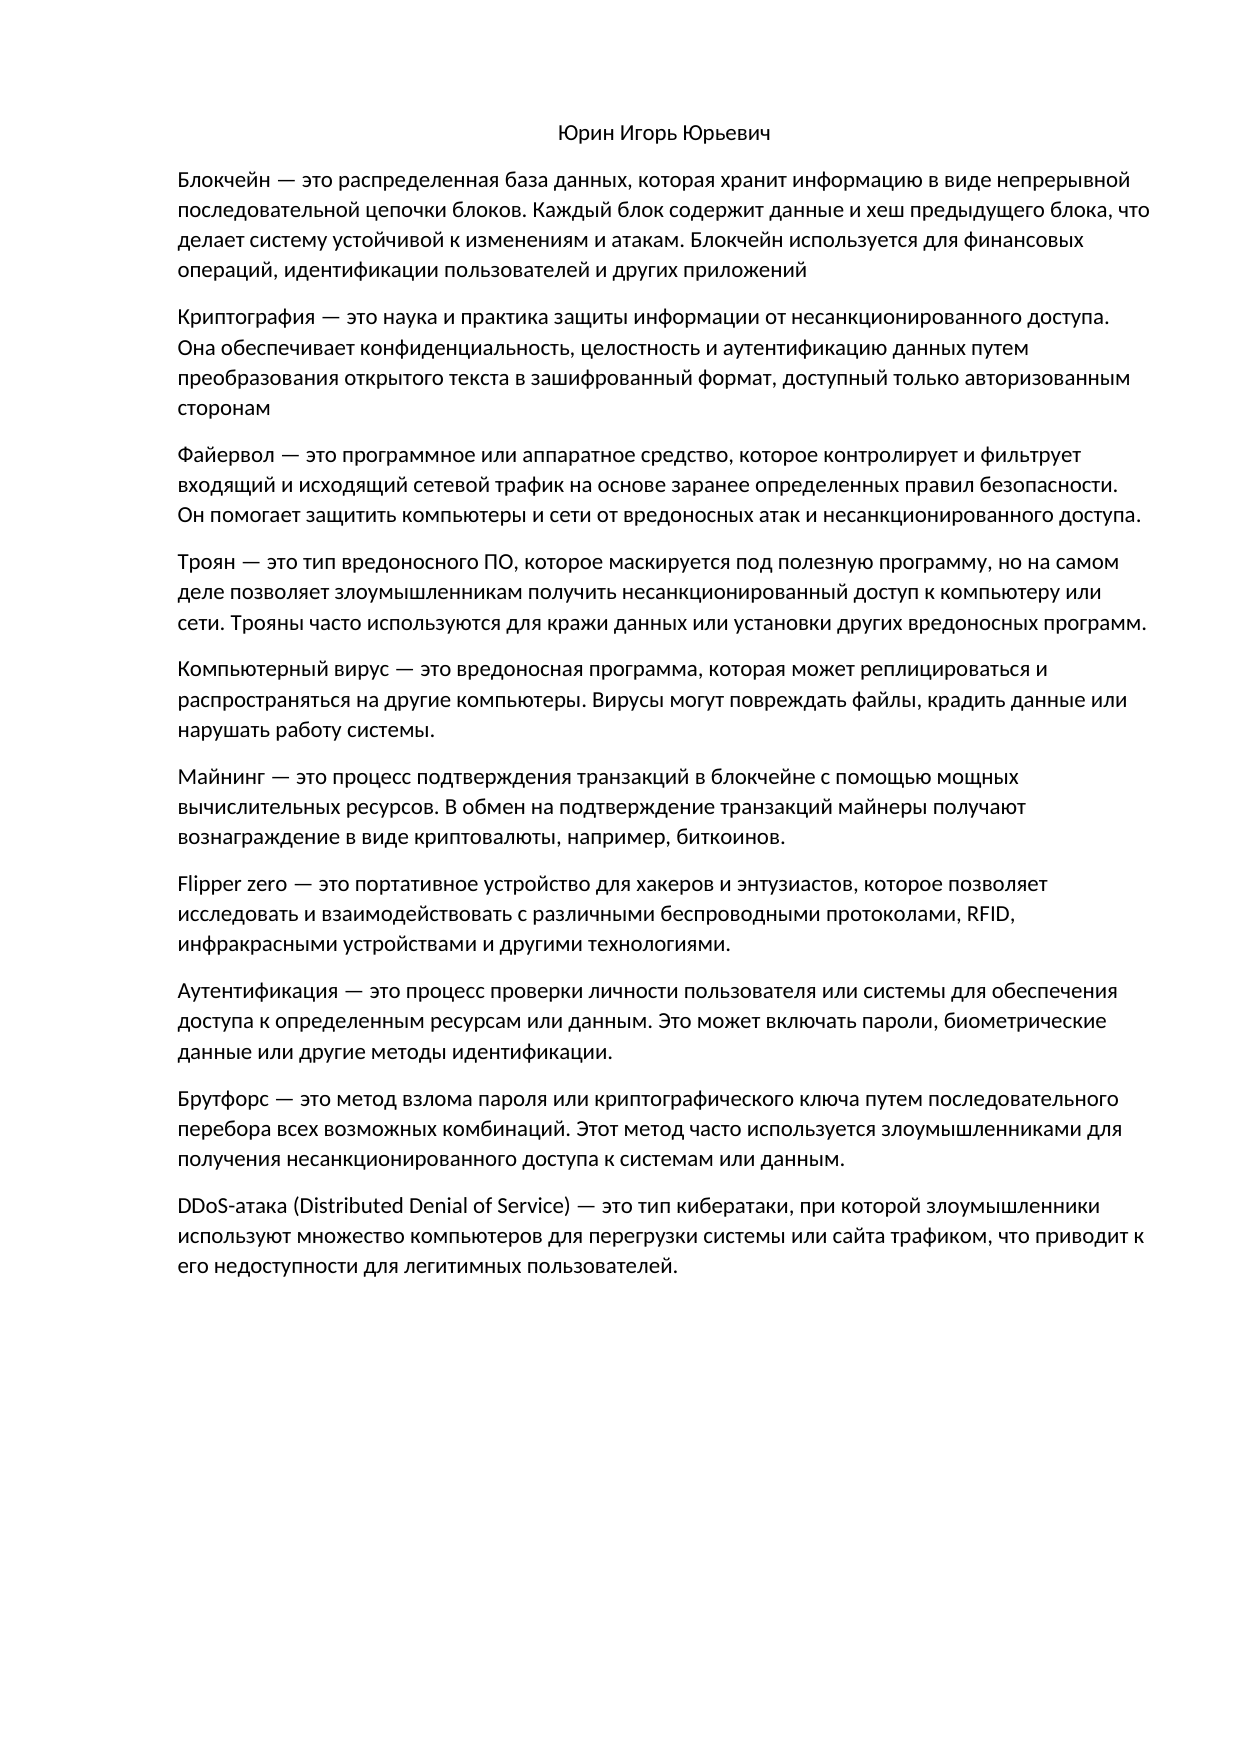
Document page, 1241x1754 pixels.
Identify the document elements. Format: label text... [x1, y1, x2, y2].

text Файервол — это программное или аппаратное средство, которое контролирует и фильтрует входящий и исходящий сетевой трафик на основе заранее определенных правил безопасности. Он помогает защитить компьютеры и сети от вредоносных атак и несанкционированного доступа. [177, 440, 1152, 528]
text Троян — это тип вредоносного ПО, которое маскируется под полезную программу, но на самом деле позволяет злоумышленникам получить несанкционированный доступ к компьютеру или сети. Трояны часто используются для кражи данных или установки других вредоносных программ. [177, 547, 1152, 636]
text Криптография — это наука и практика защиты информации от несанкционированного доступа. Она обеспечивает конфиденциальность, целостность и аутентификацию данных путем преобразования открытого текста в зашифрованный формат, доступный только авторизованным сторонам [177, 302, 1152, 421]
text Юрин Игорь Юрьевич [177, 118, 1152, 146]
text Блокчейн — это распределенная база данных, которая хранит информацию в виде непрерывной последовательной цепочки блоков. Каждый блок содержит данные и хеш предыдущего блока, что делает систему устойчивой к изменениям и атакам. Блокчейн используется для финансовых операций, идентификации пользователей и других приложений [177, 165, 1152, 284]
text Майнинг — это процесс подтверждения транзакций в блокчейне с помощью мощных вычислительных ресурсов. В обмен на подтверждение транзакций майнеры получают вознаграждение в виде криптовалюты, например, биткоинов. [177, 762, 1152, 850]
text Flipper zero — это портативное устройство для хакеров и энтузиастов, которое позволяет исследовать и взаимодействовать с различными беспроводными протоколами, RFID, инфракрасными устройствами и другими технологиями. [177, 869, 1152, 958]
text Брутфорс — это метод взлома пароля или криптографического ключа путем последовательного перебора всех возможных комбинаций. Этот метод часто используется злоумышленниками для получения несанкционированного доступа к системам или данным. [177, 1084, 1152, 1172]
text Аутентификация — это процесс проверки личности пользователя или системы для обеспечения доступа к определенным ресурсам или данным. Это может включать пароли, биометрические данные или другие методы идентификации. [177, 976, 1152, 1065]
text DDoS-атака (Distributed Denial of Service) — это тип кибератаки, при которой злоумышленники используют множество компьютеров для перегрузки системы или сайта трафиком, что приводит к его недоступности для легитимных пользователей. [177, 1191, 1152, 1279]
text Компьютерный вирус — это вредоносная программа, которая может реплицироваться и распространяться на другие компьютеры. Вирусы могут повреждать файлы, крадить данные или нарушать работу системы. [177, 654, 1152, 743]
